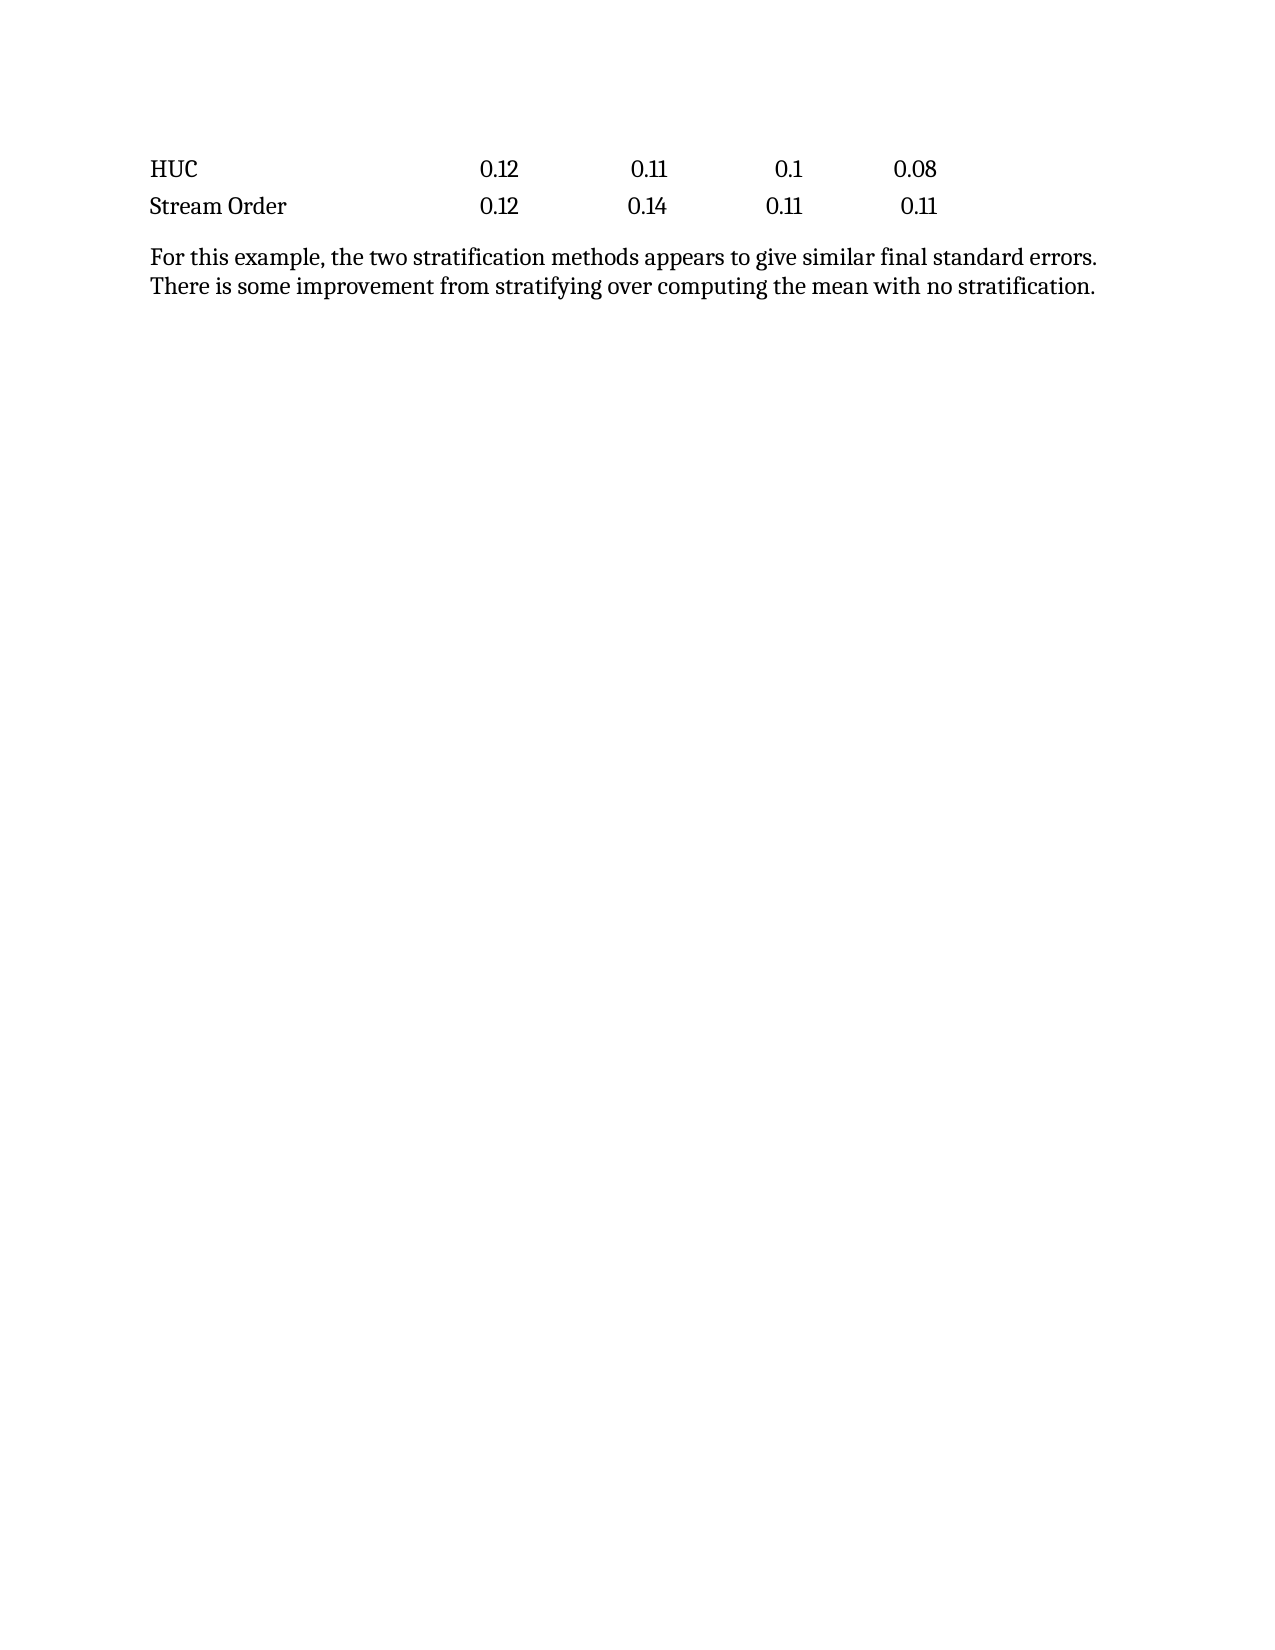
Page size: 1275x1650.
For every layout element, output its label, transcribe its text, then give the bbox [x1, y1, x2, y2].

table_cell 0.11 [530, 150, 678, 188]
table_cell HUC [139, 150, 341, 188]
text For this example, the two stratification methods appears to give similar final standard errors. There is some improvement from stratifying over computing the mean with no stratification. [150, 243, 1125, 300]
table_cell 0.1 [678, 150, 813, 188]
table_cell 0.14 [530, 188, 678, 224]
table_cell Stream Order [139, 188, 341, 224]
table_cell 0.08 [813, 150, 948, 188]
table_cell 0.12 [341, 150, 530, 188]
table_cell 0.12 [341, 188, 530, 224]
table_cell 0.11 [678, 188, 813, 224]
table_cell 0.11 [813, 188, 948, 224]
